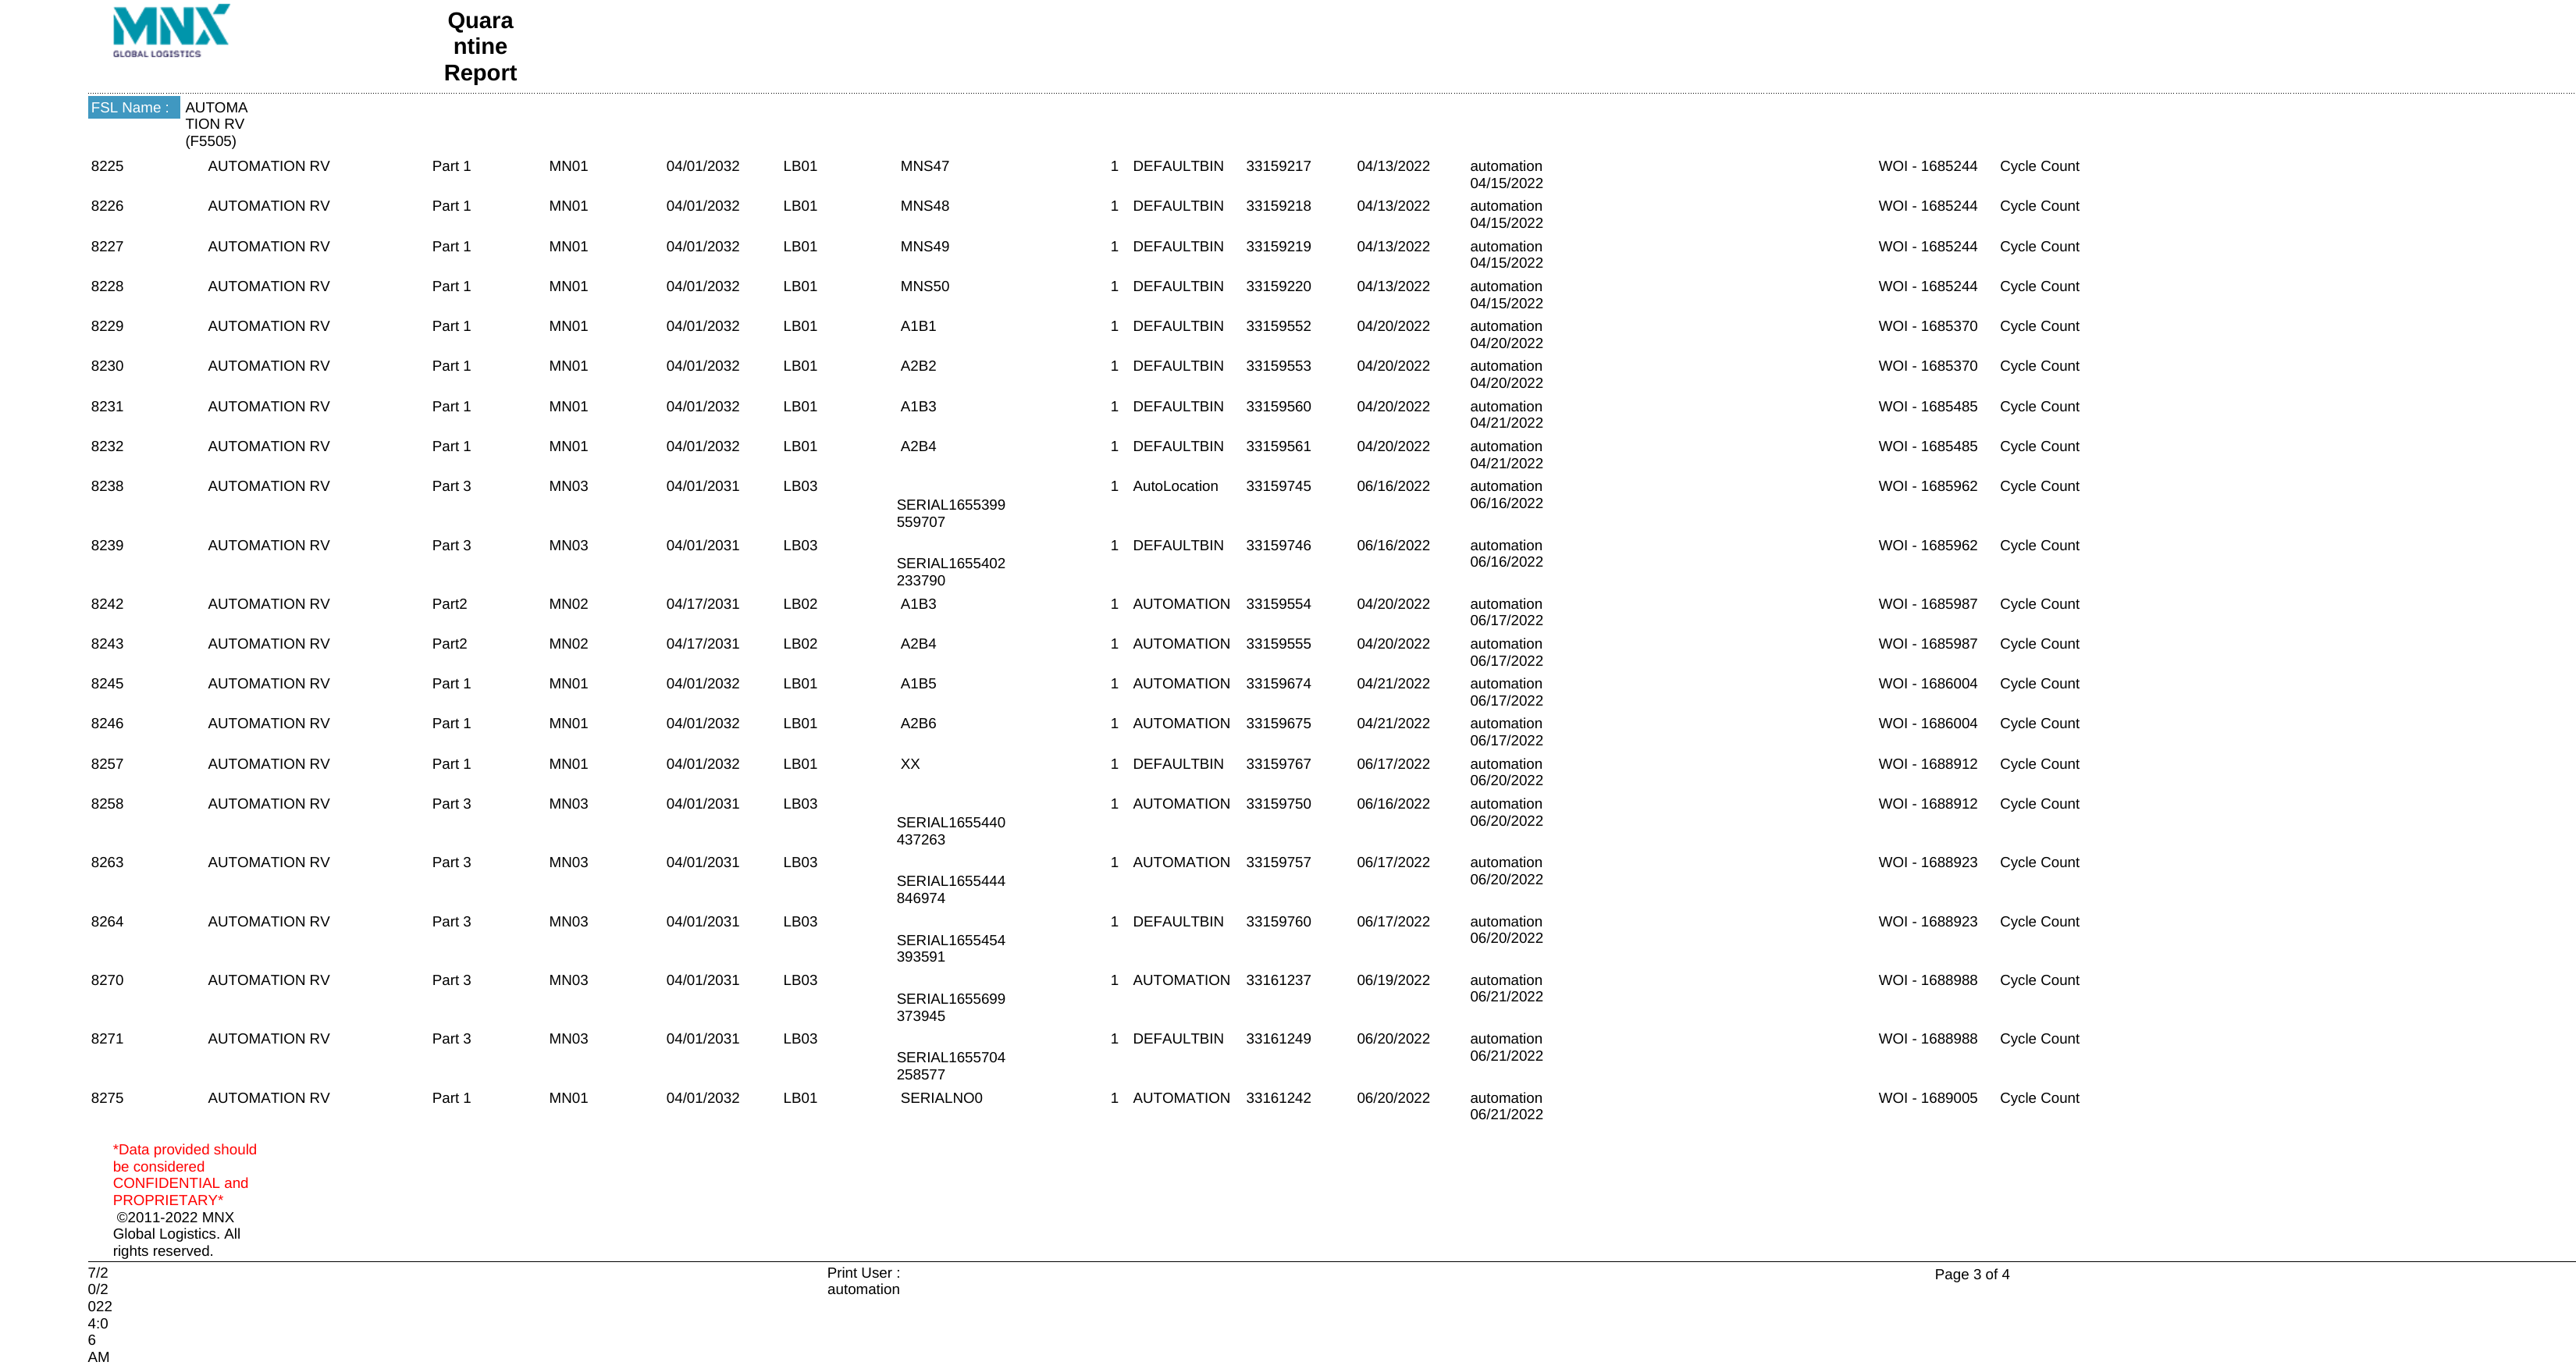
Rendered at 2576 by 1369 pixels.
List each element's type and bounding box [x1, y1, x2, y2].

table_cell [88, 155, 2576, 1126]
picture [102, 2, 241, 59]
